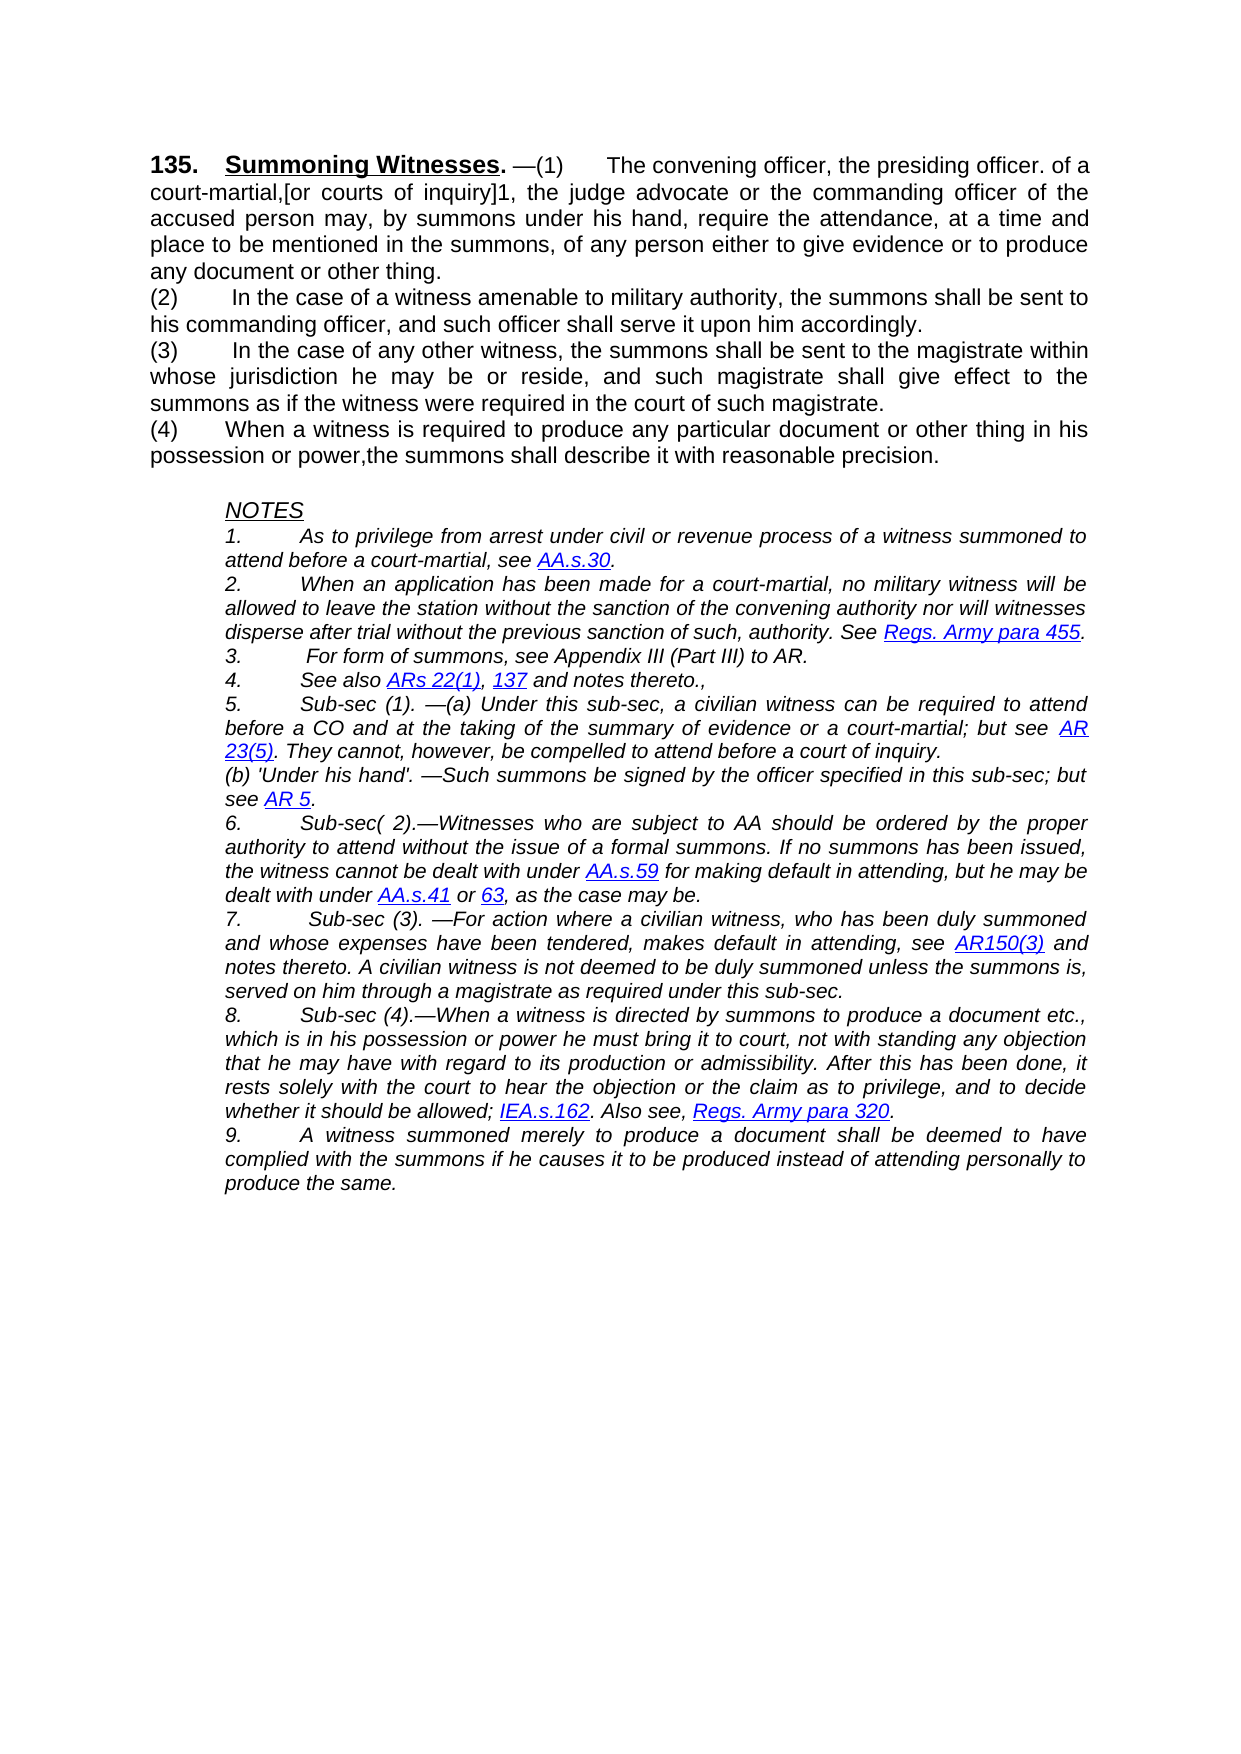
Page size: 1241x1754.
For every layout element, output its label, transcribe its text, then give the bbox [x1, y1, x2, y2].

text 1. As to privilege from arrest under civil or revenue process of a witness summoned to attend before a court-martial, see AA.s.30. [225, 524, 1090, 572]
text 9. A witness summoned merely to produce a document shall be deemed to have complied with the summons if he causes it to be produced instead of attending personally to produce the same. [225, 1123, 1090, 1194]
text (3) In the case of any other witness, the summons shall be sent to the magistrate within whose jurisdiction he may be or reside, and such magistrate shall give effect to the summons as if the witness were required in the court of such magistrate. [150, 337, 1090, 416]
text 5. Sub-sec (1). —(a) Under this sub-sec, a civilian witness can be required to attend before a CO and at the taking of the summary of evidence or a court-martial; but see AR 23(5). They cannot, however, be compelled to attend before a court of inquiry. [225, 691, 1090, 763]
subtitle NOTES [225, 497, 1090, 524]
text 4. See also ARs 22(1), 137 and notes thereto., [225, 667, 1090, 691]
text 7. Sub-sec (3). —For action where a civilian witness, who has been duly summoned and whose expenses have been tendered, makes default in attending, see AR150(3) and notes thereto. A civilian witness is not deemed to be duly summoned unless the summons is, served on him through a magistrate as required under this sub-sec. [225, 907, 1090, 1003]
text 135. Summoning Witnesses. —(1) The convening officer, the presiding officer. of a court-martial,[or courts of inquiry]1, the judge advocate or the commanding officer of the accused person may, by summons under his hand, require the attendance, at a time and place to be mentioned in the summons, of any person either to give evidence or to produce any document or other thing. [150, 150, 1090, 284]
text (b) 'Under his hand'. —Such summons be signed by the officer specified in this sub-sec; but see AR 5. [225, 763, 1090, 811]
text 6. Sub-sec( 2).—Witnesses who are subject to AA should be ordered by the proper authority to attend without the issue of a formal summons. If no summons has been issued, the witness cannot be dealt with under AA.s.59 for making default in attending, but he may be dealt with under AA.s.41 or 63, as the case may be. [225, 811, 1090, 907]
text (2) In the case of a witness amenable to military authority, the summons shall be sent to his commanding officer, and such officer shall serve it upon him accordingly. [150, 284, 1090, 337]
text (4) When a witness is required to produce any particular document or other thing in his possession or power,the summons shall describe it with reasonable precision. [150, 416, 1090, 469]
text 8. Sub-sec (4).—When a witness is directed by summons to produce a document etc., which is in his possession or power he must bring it to court, not with standing any objection that he may have with regard to its production or admissibility. After this has been done, it rests solely with the court to hear the objection or the claim as to privilege, and to decide whether it should be allowed; IEA.s.162. Also see, Regs. Army para 320. [225, 1003, 1090, 1123]
text 2. When an application has been made for a court-martial, no military witness will be allowed to leave the station without the sanction of the convening authority nor will witnesses disperse after trial without the previous sanction of such, authority. See Regs. Army para 455. [225, 572, 1090, 643]
text 3. For form of summons, see Appendix III (Part III) to AR. [225, 643, 1090, 667]
